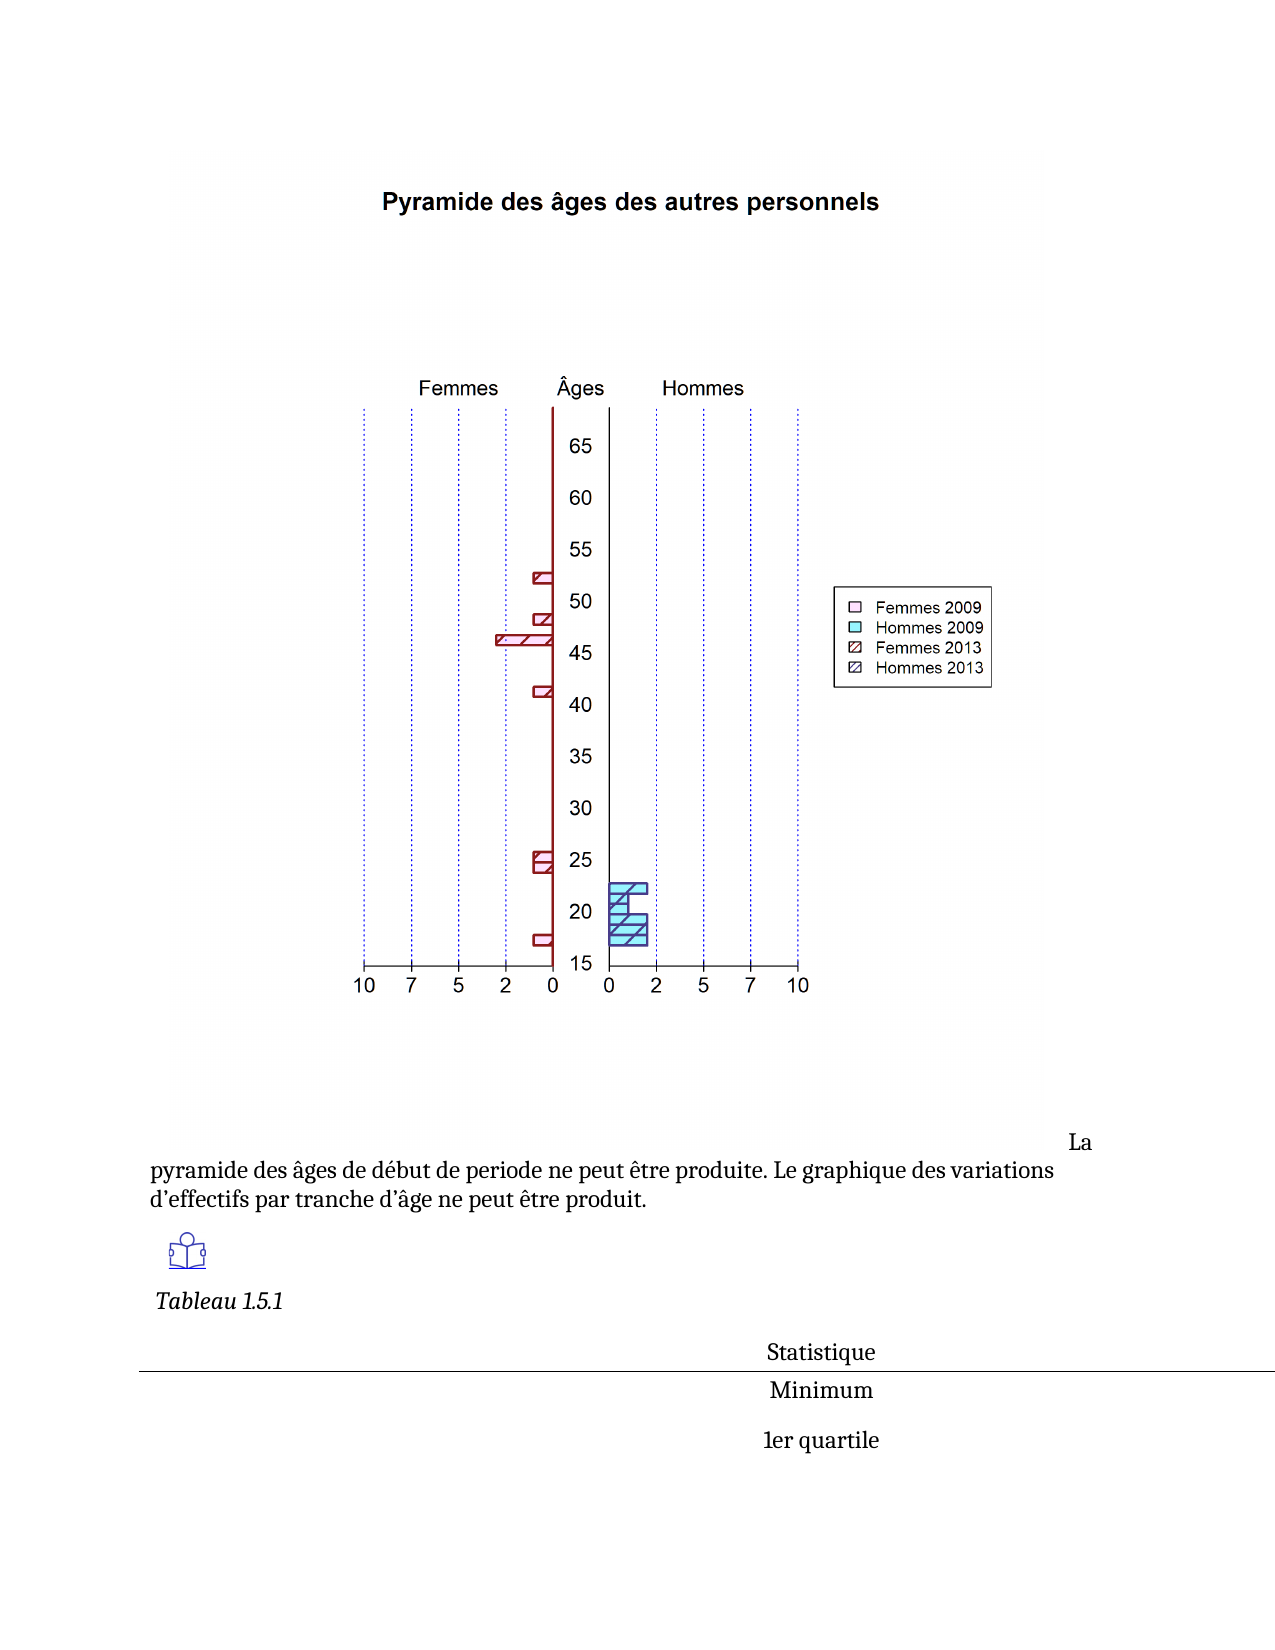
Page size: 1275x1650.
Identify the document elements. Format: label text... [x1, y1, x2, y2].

table_cell Minimum [139, 1372, 1275, 1422]
text Tableau 1.5.1 [150, 1287, 1125, 1316]
picture [168, 1232, 206, 1269]
picture [168, 150, 1044, 1150]
table_header Statistique [139, 1335, 1275, 1371]
table_cell 1er quartile [139, 1422, 1275, 1472]
